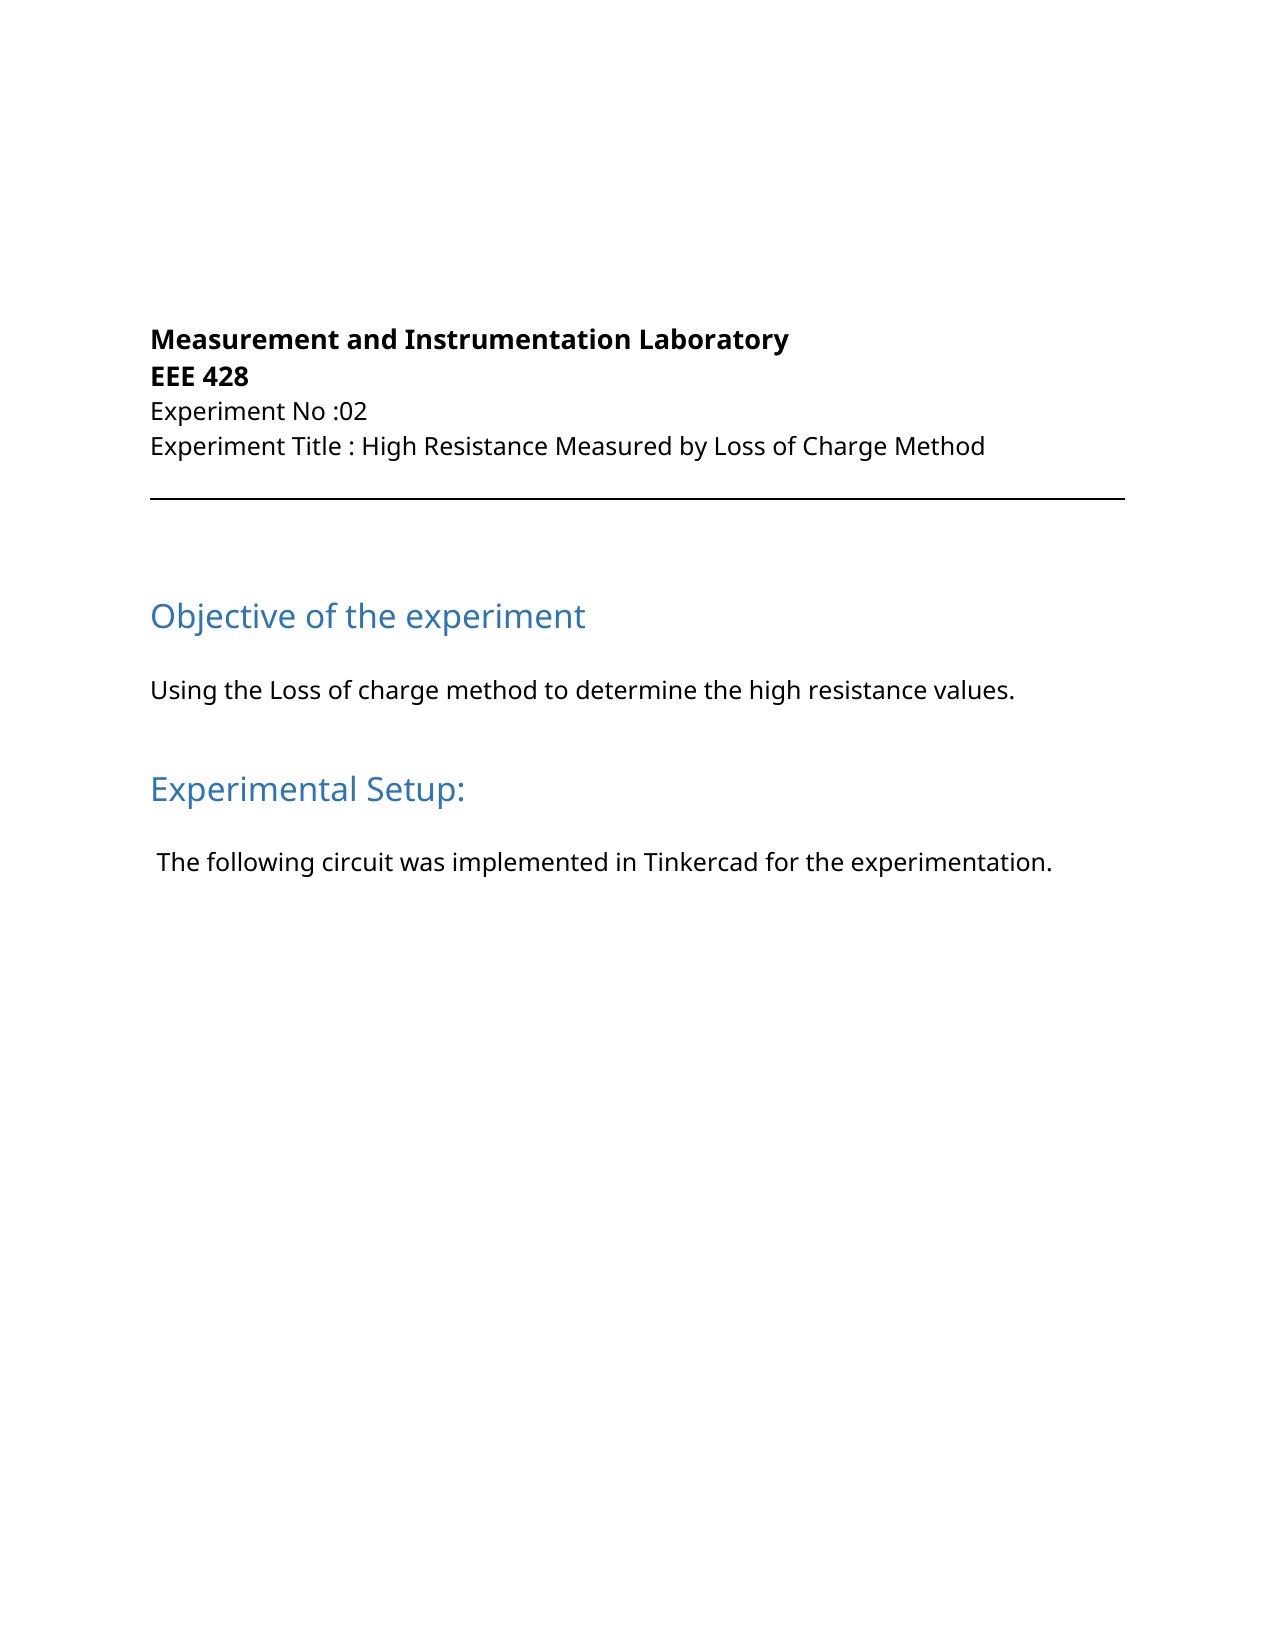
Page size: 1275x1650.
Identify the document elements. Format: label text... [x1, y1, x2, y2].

text Experiment Title : High Resistance Measured by Loss of Charge Method [150, 428, 1125, 462]
subtitle Objective of the experiment [150, 593, 1125, 638]
text Measurement and Instrumentation Laboratory [150, 320, 1125, 357]
text Using the Loss of charge method to determine the high resistance values. [150, 672, 1125, 707]
text Experiment No :02 [150, 394, 1125, 428]
subtitle Experimental Setup: [150, 766, 1125, 811]
text The following circuit was implemented in Tinkercad for the experimentation. [150, 845, 1125, 879]
text EEE 428 [150, 357, 1125, 394]
